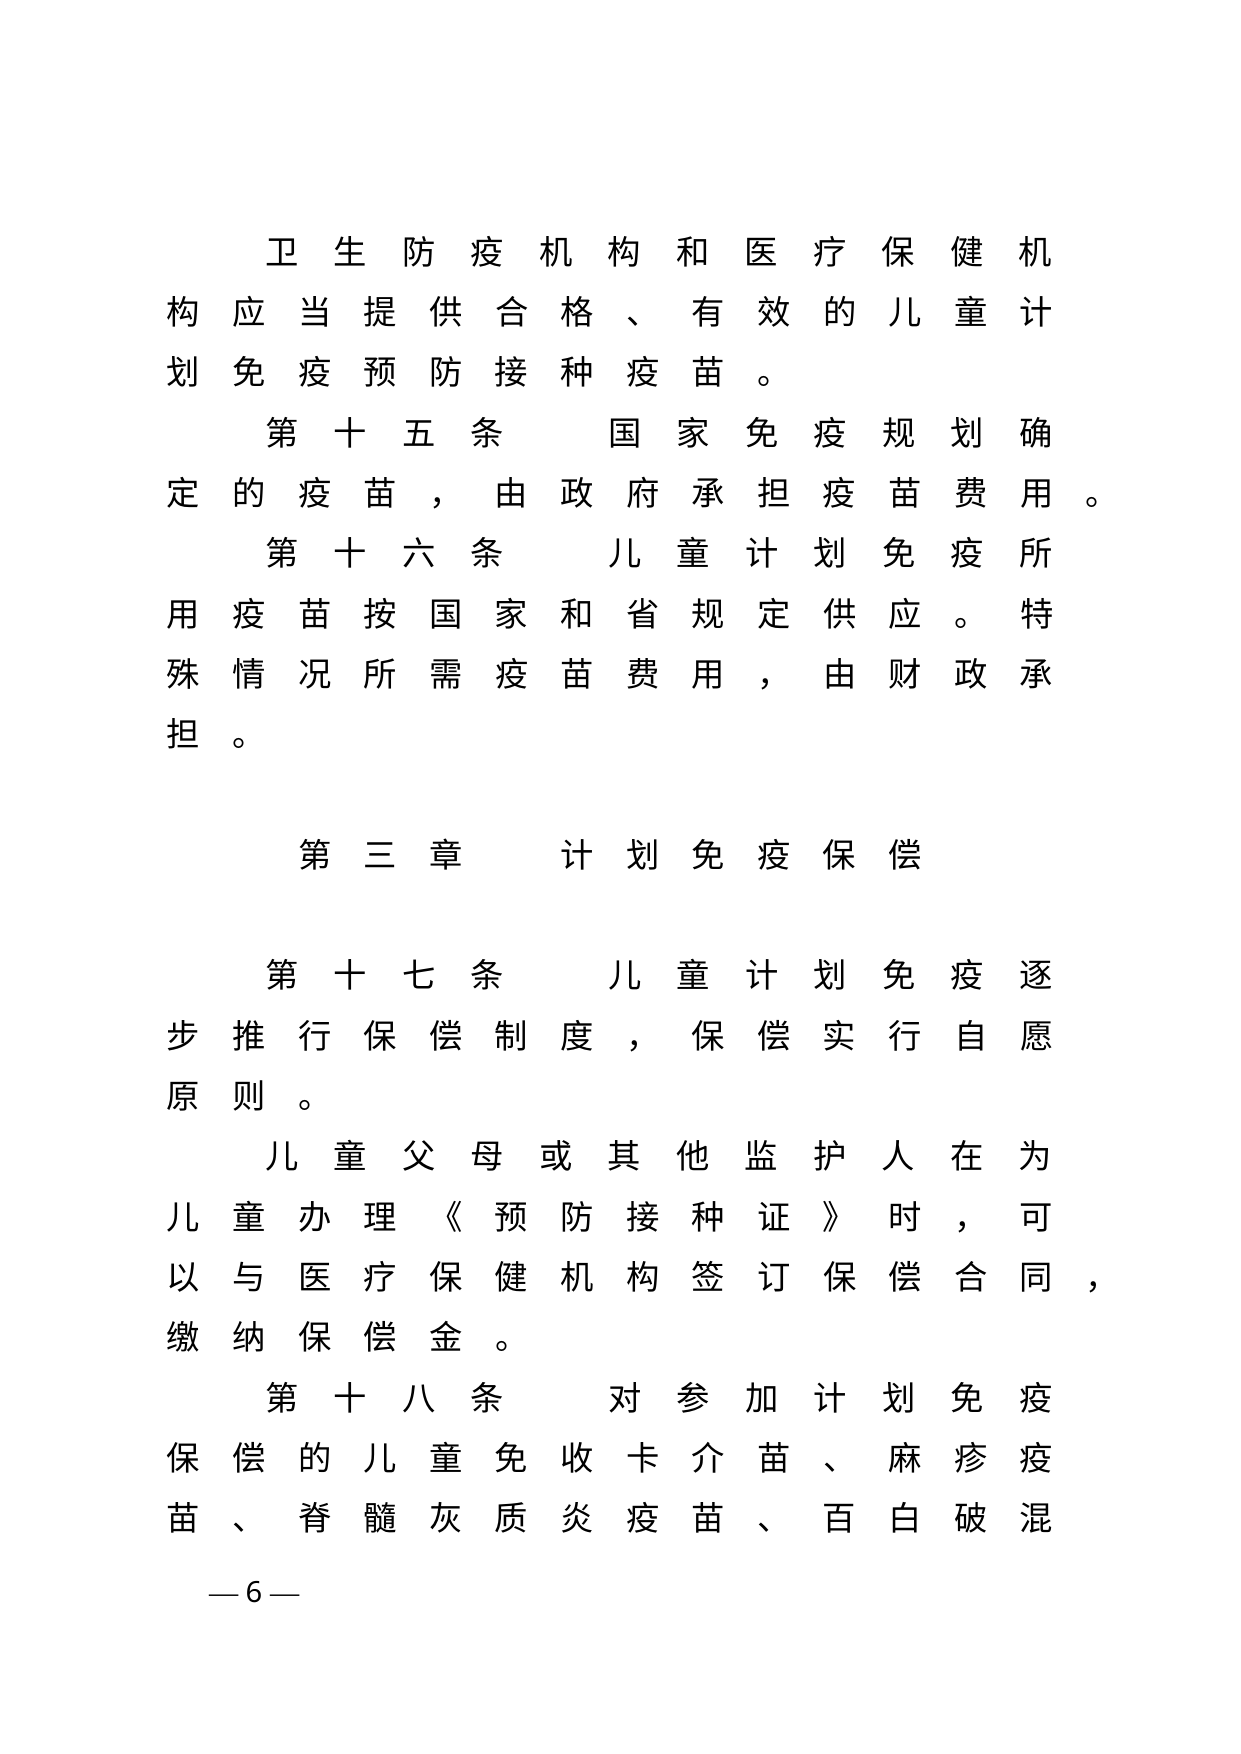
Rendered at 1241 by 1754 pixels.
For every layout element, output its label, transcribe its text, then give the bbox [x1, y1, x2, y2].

text 第三章 计划免疫保偿 [167, 823, 1085, 883]
text 第十六条 儿童计划免疫所用疫苗按国家和省规定供应。特殊情况所需疫苗费用，由财政承担。 [167, 521, 1085, 762]
text 第十七条 儿童计划免疫逐步推行保偿制度，保偿实行自愿原则。 [167, 943, 1085, 1124]
text 卫生防疫机构和医疗保健机构应当提供合格、有效的儿童计划免疫预防接种疫苗。 [167, 219, 1085, 400]
text 儿童父母或其他监护人在为儿童办理《预防接种证》时，可以与医疗保健机构签订保偿合同，缴纳保偿金。 [167, 1124, 1085, 1365]
text 第十五条 国家免疫规划确定的疫苗，由政府承担疫苗费用。 [167, 400, 1085, 521]
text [167, 1365, 1085, 1546]
